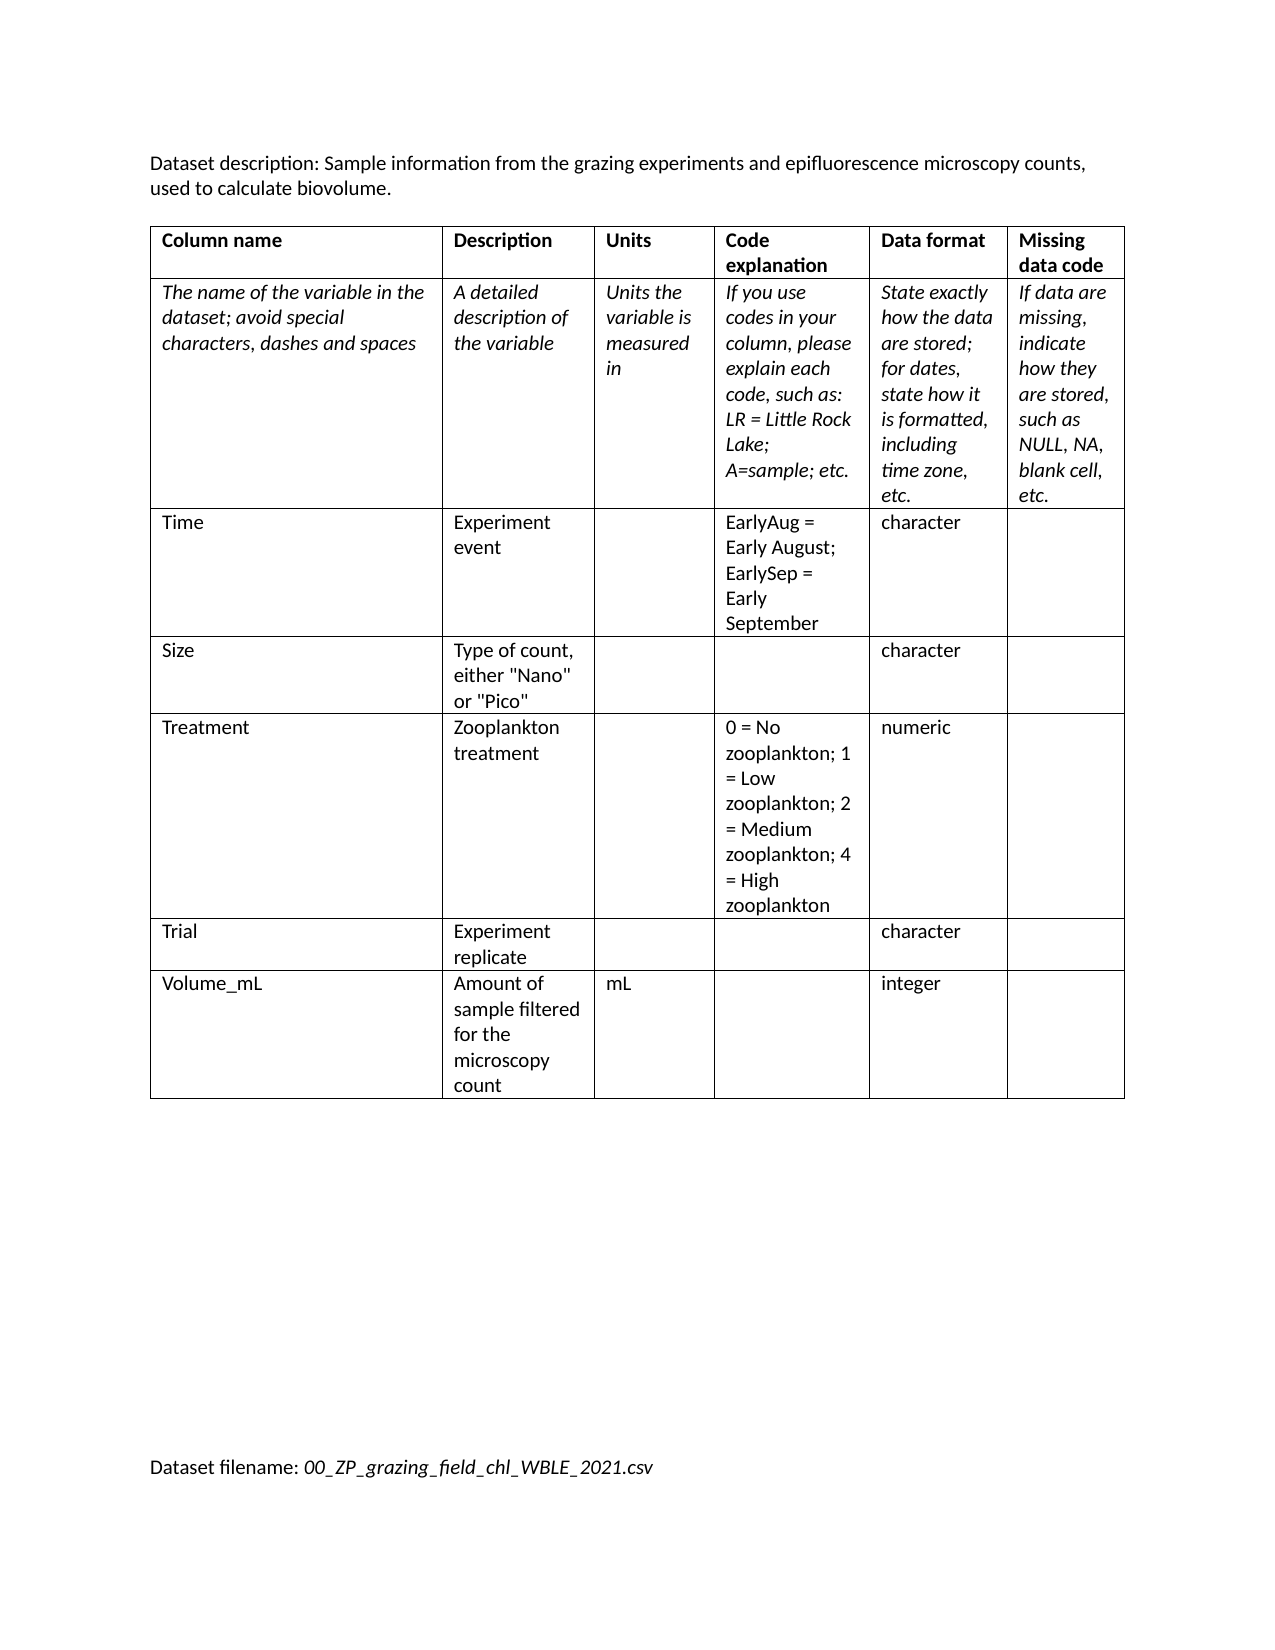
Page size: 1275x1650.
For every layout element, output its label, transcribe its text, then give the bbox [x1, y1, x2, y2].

table_cell Trial [151, 919, 442, 969]
table_header Data format [870, 227, 1007, 278]
table_cell The name of the variable in the dataset; avoid special characters, dashes and spaces [151, 279, 442, 508]
table_header Missing data code [1008, 227, 1124, 278]
table_cell [595, 509, 714, 636]
table_cell 0 = No zooplankton; 1 = Low zooplankton; 2 = Medium zooplankton; 4 = High zooplankton [715, 714, 869, 918]
table_cell [715, 971, 869, 1098]
table_cell [595, 919, 714, 969]
table_header Column name [151, 227, 442, 278]
text Dataset filename: 00_ZP_grazing_field_chl_WBLE_2021.csv [150, 1454, 1125, 1480]
table_cell Experiment replicate [443, 919, 594, 969]
table_cell [595, 714, 714, 918]
table_cell Treatment [151, 714, 442, 918]
table_header Units [595, 227, 714, 278]
table_cell Units the variable is measured in [595, 279, 714, 508]
table_cell Experiment event [443, 509, 594, 636]
table_cell character [870, 509, 1007, 636]
table_cell character [870, 637, 1007, 713]
table_header Code explanation [715, 227, 869, 278]
text Dataset description: Sample information from the grazing experiments and epifluorescence microscopy counts, used to calculate biovolume. [150, 150, 1125, 201]
table_cell Volume_mL [151, 971, 442, 1098]
table_cell EarlyAug = Early August; EarlySep = Early September [715, 509, 869, 636]
table_cell numeric [870, 714, 1007, 918]
table_cell If data are missing, indicate how they are stored, such as NULL, NA, blank cell, etc. [1008, 279, 1124, 508]
table_cell If you use codes in your column, please explain each code, such as: LR = Little Rock Lake; A=sample; etc. [715, 279, 869, 508]
table_cell [715, 919, 869, 969]
table_cell A detailed description of the variable [443, 279, 594, 508]
table_cell Zooplankton treatment [443, 714, 594, 918]
table_cell [1008, 919, 1124, 969]
table_cell Type of count, either "Nano" or "Pico" [443, 637, 594, 713]
table_cell [595, 637, 714, 713]
table_cell mL [595, 971, 714, 1098]
table_cell State exactly how the data are stored; for dates, state how it is formatted, including time zone, etc. [870, 279, 1007, 508]
table_cell [1008, 971, 1124, 1098]
table_cell [1008, 509, 1124, 636]
table_cell [1008, 714, 1124, 918]
table_cell character [870, 919, 1007, 969]
table_header Description [443, 227, 594, 278]
table_cell [1008, 637, 1124, 713]
table_cell [715, 637, 869, 713]
table_cell Amount of sample filtered for the microscopy count [443, 971, 594, 1098]
table_cell Time [151, 509, 442, 636]
table_cell integer [870, 971, 1007, 1098]
table_cell Size [151, 637, 442, 713]
